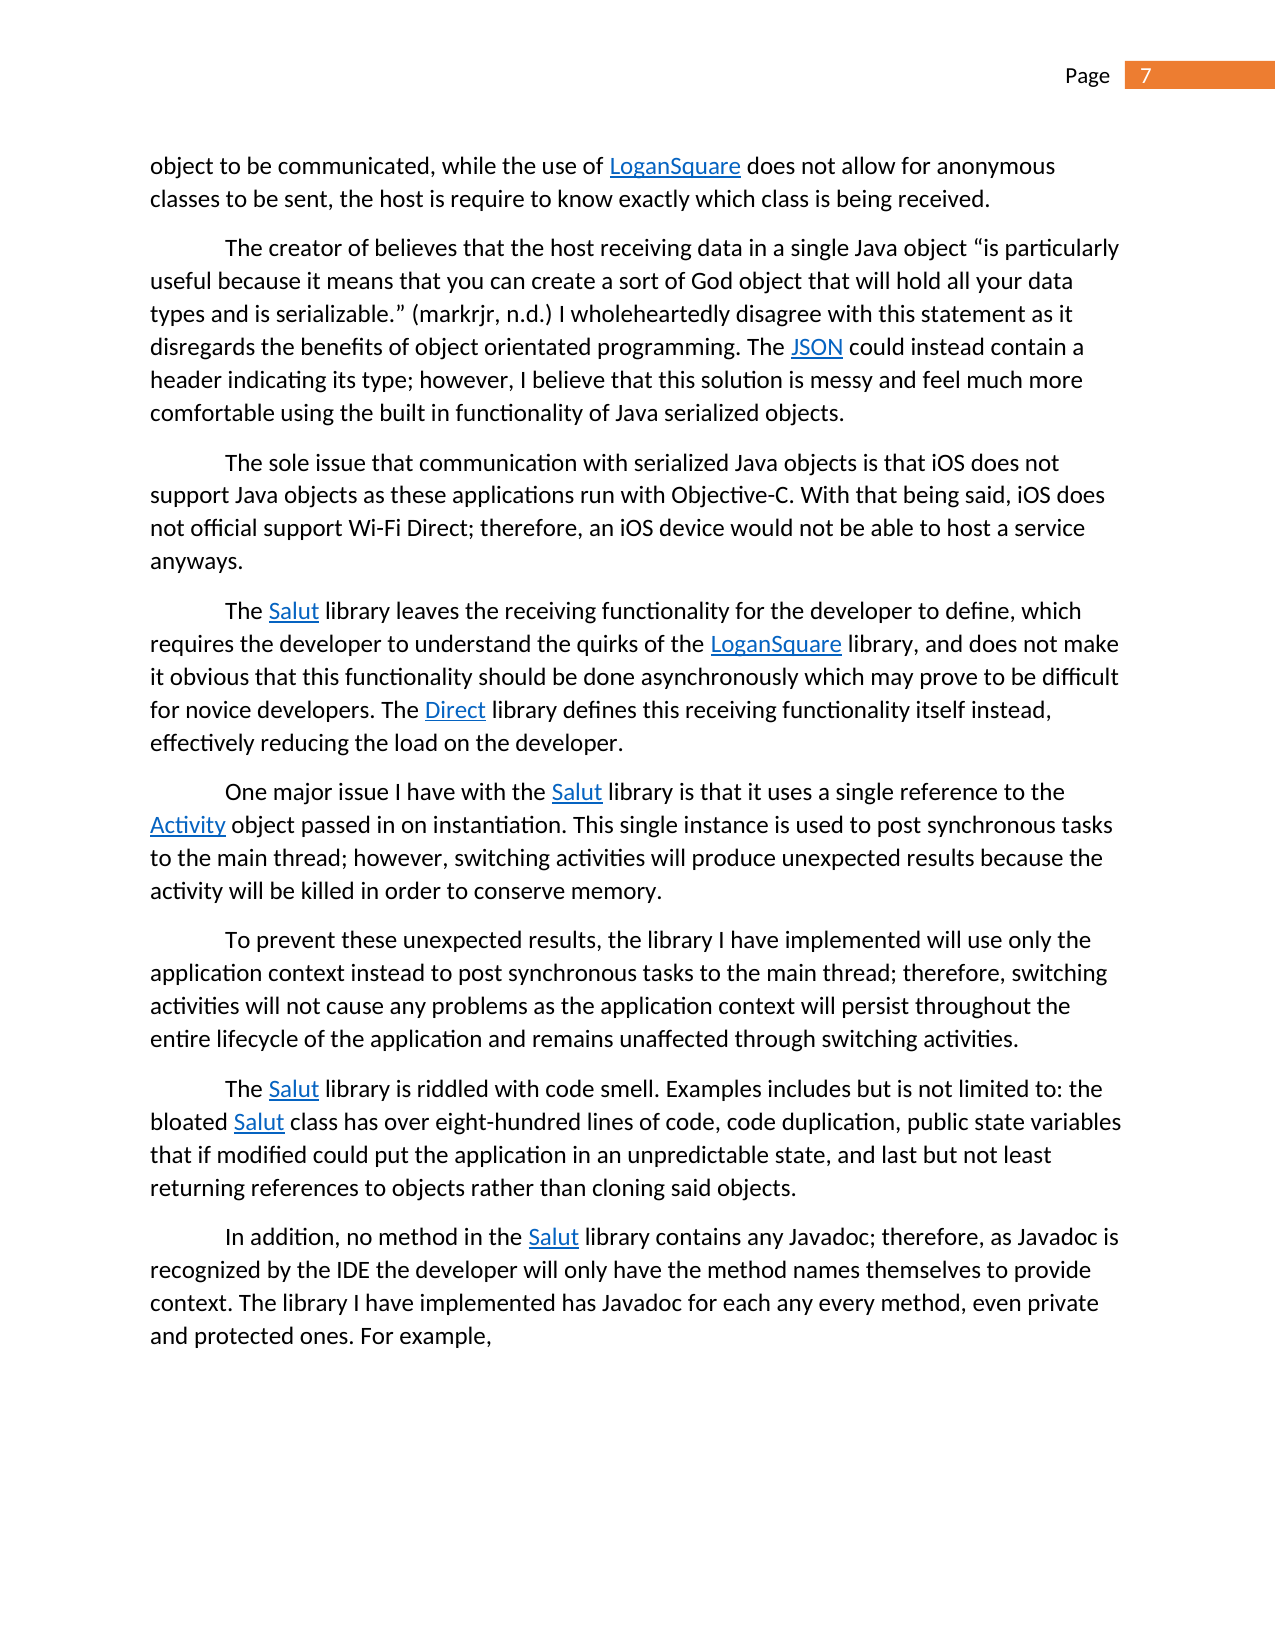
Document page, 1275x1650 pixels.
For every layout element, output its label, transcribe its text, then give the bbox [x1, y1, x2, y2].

text One major issue I have with the Salut library is that it uses a single reference to the Activity object passed in on instantiation. This single instance is used to post synchronous tasks to the main thread; however, switching activities will produce unexpected results because the activity will be killed in order to conserve memory. [150, 776, 1125, 906]
text To prevent these unexpected results, the library I have implemented will use only the application context instead to post synchronous tasks to the main thread; therefore, switching activities will not cause any problems as the application context will persist throughout the entire lifecycle of the application and remains unaffected through switching activities. [150, 924, 1125, 1054]
text In addition, no method in the Salut library contains any Javadoc; therefore, as Javadoc is recognized by the IDE the developer will only have the method names themselves to provide context. The library I have implemented has Javadoc for each any every method, even private and protected ones. For example, [150, 1221, 1125, 1351]
text The creator of believes that the host receiving data in a single Java object “is particularly useful because it means that you can create a sort of God object that will hold all your data types and is serializable.” I wholeheartedly disagree with this statement as it disregards the benefits of object orientated programming. The JSON could instead contain a header indicating its type; however, I believe that this solution is messy and feel much more comfortable using the built in functionality of Java serialized objects. [150, 232, 1125, 428]
text The Salut library leaves the receiving functionality for the developer to define, which requires the developer to understand the quirks of the LoganSquare library, and does not make it obvious that this functionality should be done asynchronously which may prove to be difficult for novice developers. The Direct library defines this receiving functionality itself instead, effectively reducing the load on the developer. [150, 595, 1125, 757]
text The Salut library is riddled with code smell. Examples includes but is not limited to: the bloated Salut class has over eight-hundred lines of code, code duplication, public state variables that if modified could put the application in an unpredictable state, and last but not least returning references to objects rather than cloning said objects. [150, 1073, 1125, 1202]
text The sole issue that communication with serialized Java objects is that iOS does not support Java objects as these applications run with Objective-C. With that being said, iOS does not official support Wi-Fi Direct; therefore, an iOS device would not be able to host a service anyways. [150, 447, 1125, 576]
